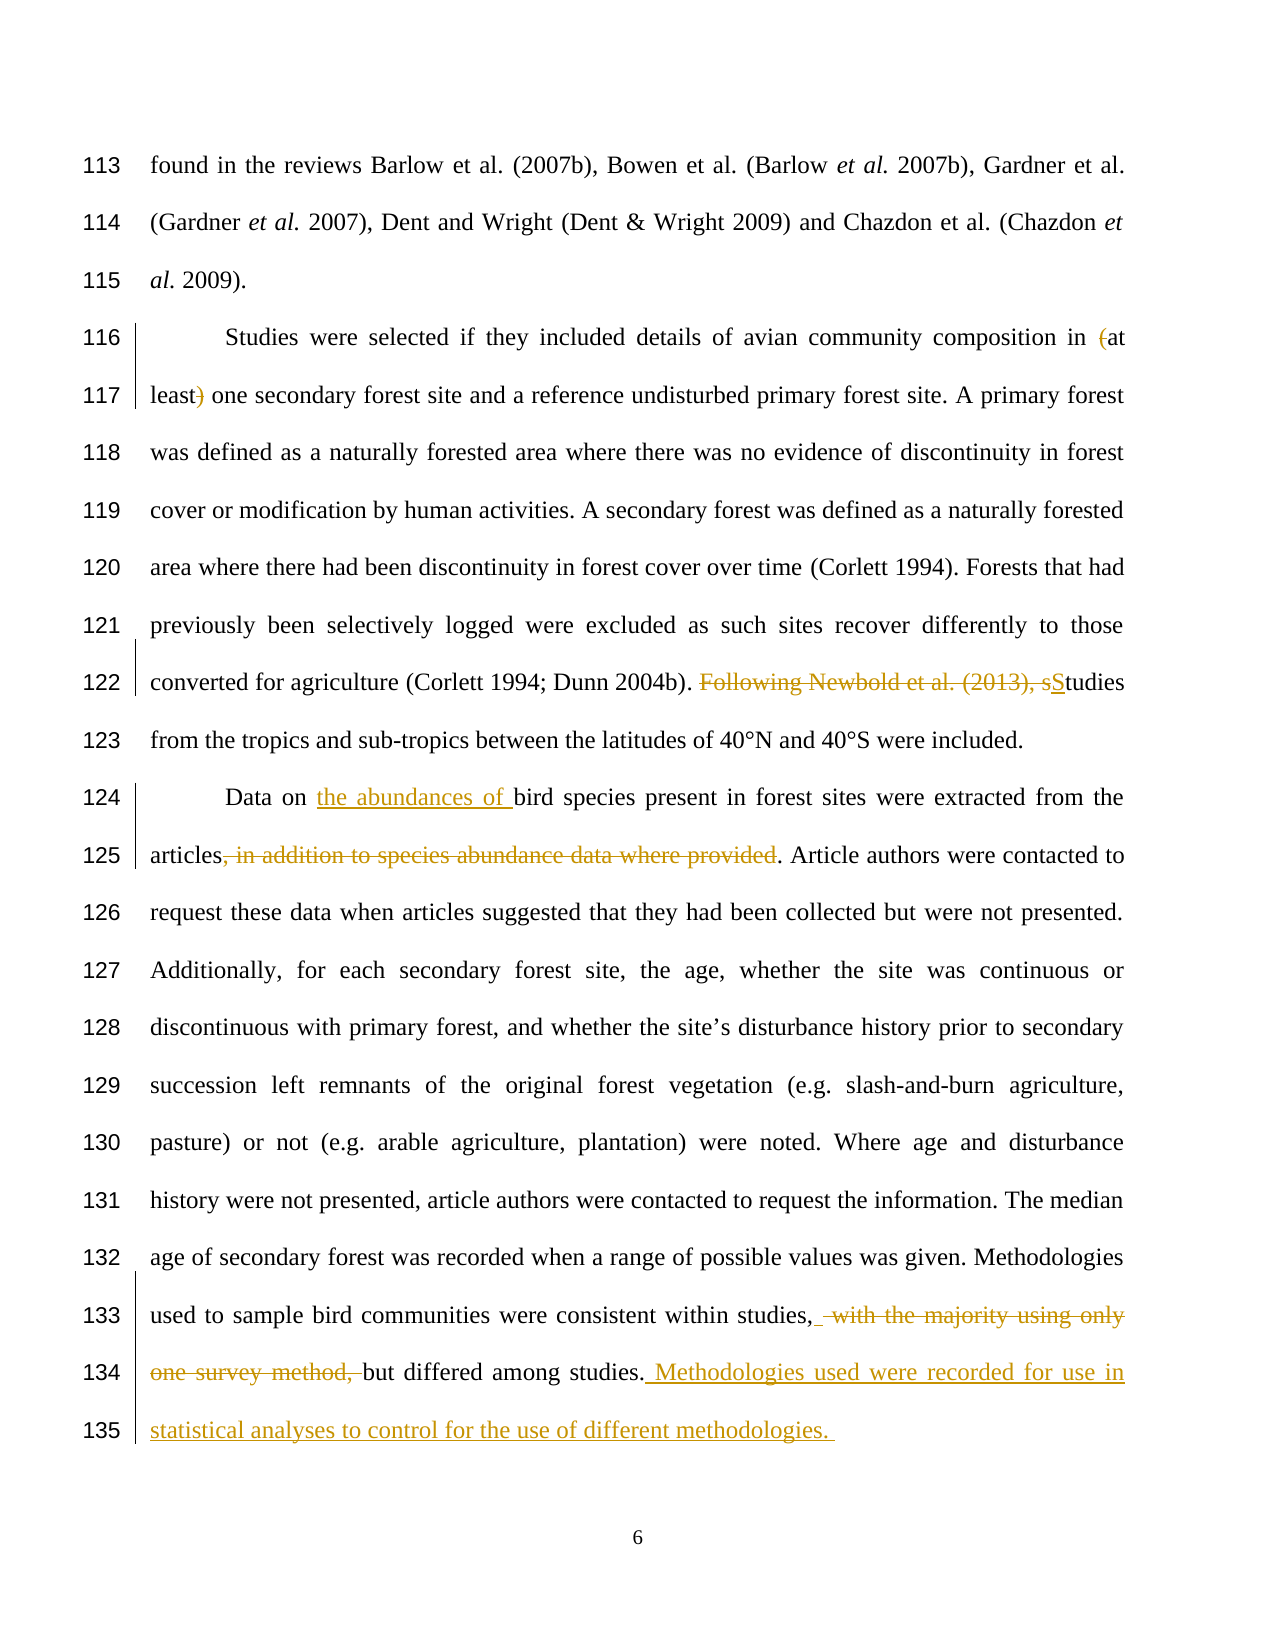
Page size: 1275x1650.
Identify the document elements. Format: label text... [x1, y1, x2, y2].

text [150, 150, 1125, 294]
text Data on bird species present in forest sites were extracted from the articles. Article authors were contacted to request these data when articles suggested that they had been collected but were not presented. Additionally, for each secondary forest site, the age, whether the site was continuous or discontinuous with primary forest, and whether the site’s disturbance history prior to secondary succession left remnants of the original forest vegetation (e.g. slash-and-burn agriculture, pasture) or not (e.g. arable agriculture, plantation) were noted. Where age and disturbance history were not presented, article authors were contacted to request the information. The median age of secondary forest was recorded when a range of possible values was given. Methodologies used to sample bird communities were consistent within studies,but differed among studies. [150, 782, 1125, 1444]
text Studies were selected if they included details of avian community composition in at least one secondary forest site and a reference undisturbed primary forest site. A primary forest was defined as a naturally forested area where there was no evidence of discontinuity in forest cover or modification by human activities. A secondary forest was defined as a naturally forested area where there had been discontinuity in forest cover over time (Corlett 1994). Forests that had previously been selectively logged were excluded as such sites recover differently to those converted for agriculture (Corlett 1994; Dunn 2004b). tudies from the tropics and sub-tropics between the latitudes of 40°N and 40°S were included. [150, 322, 1125, 754]
